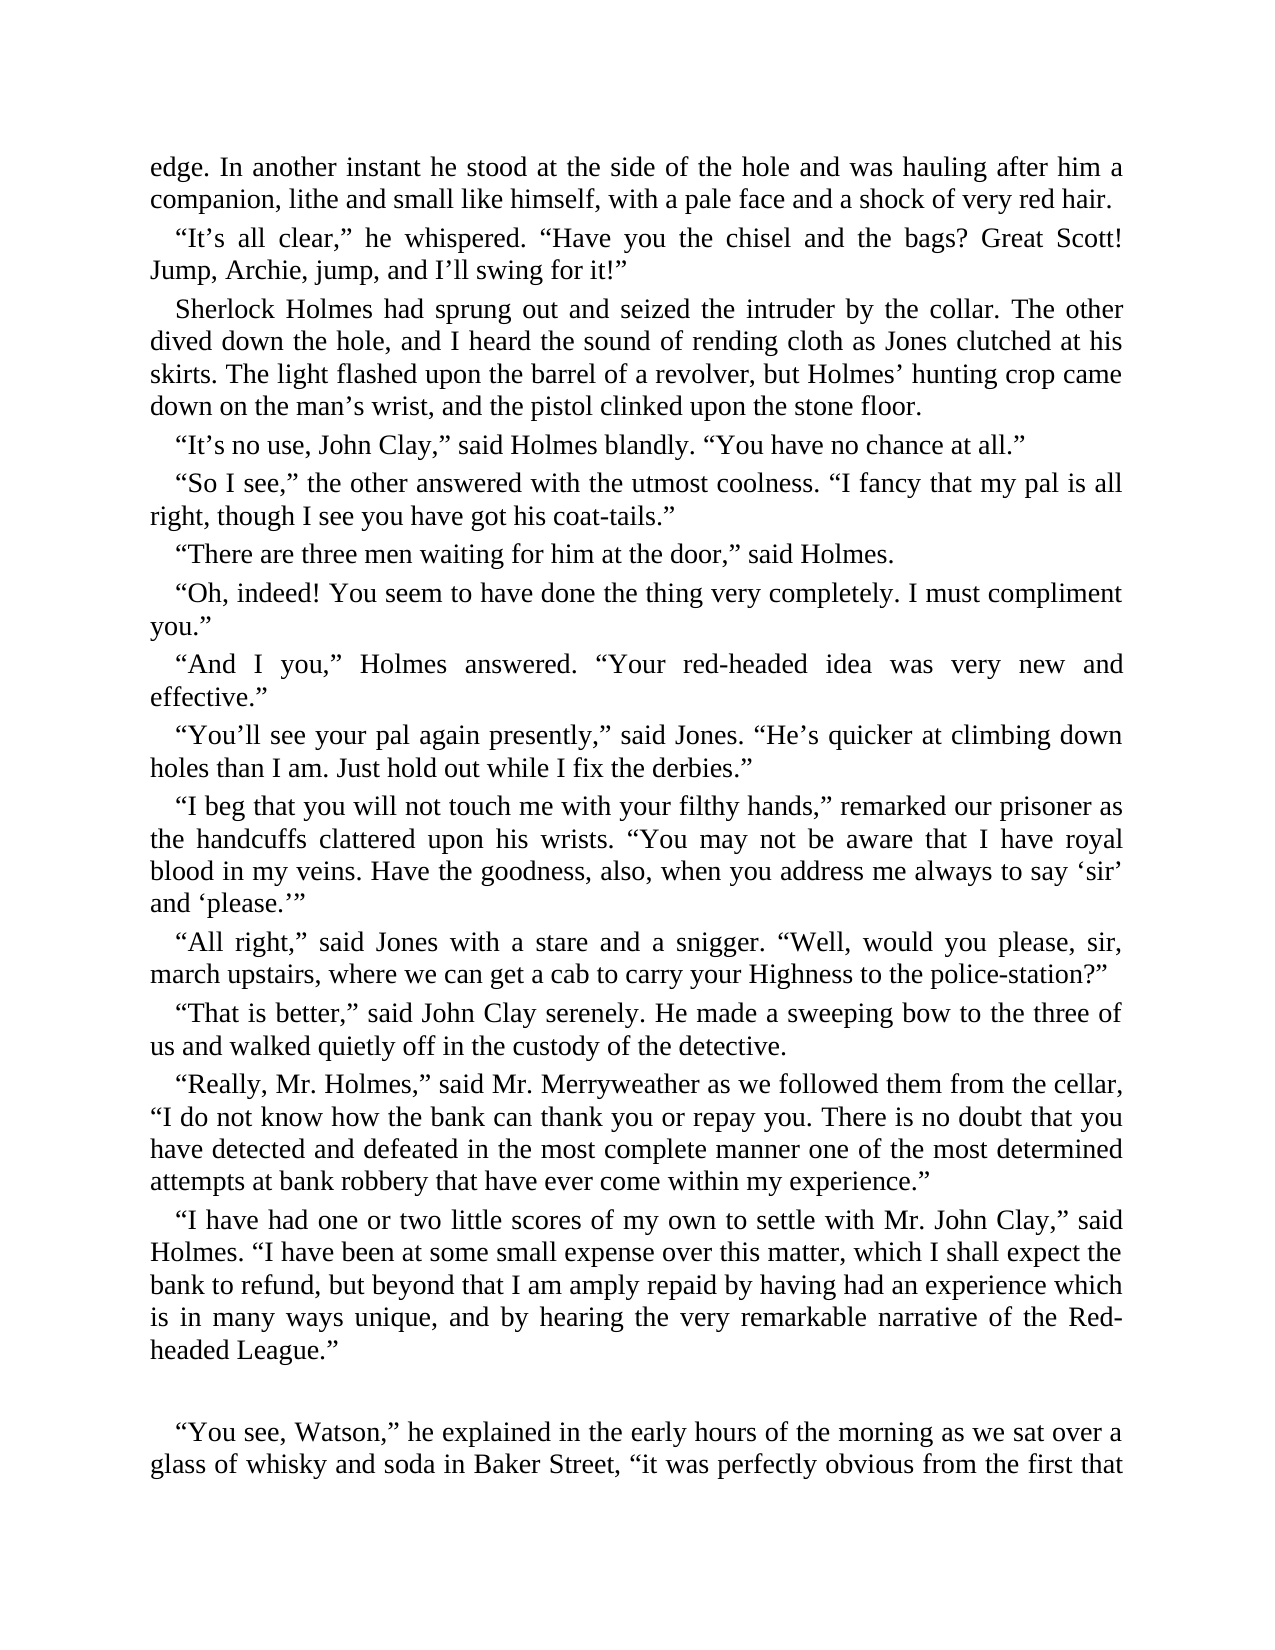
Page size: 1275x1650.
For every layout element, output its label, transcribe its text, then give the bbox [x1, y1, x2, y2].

text “I beg that you will not touch me with your filthy hands,” remarked our prisoner as the handcuffs clattered upon his wrists. “You may not be aware that I have royal blood in my veins. Have the goodness, also, when you address me always to say ‘sir’ and ‘please.’” [150, 789, 1125, 919]
text “So I see,” the other answered with the utmost coolness. “I fancy that my pal is all right, though I see you have got his coat-tails.” [150, 467, 1125, 531]
text “And I you,” Holmes answered. “Your red-headed idea was very new and effective.” [150, 647, 1125, 712]
text “Really, Mr. Holmes,” said Mr. Merryweather as we followed them from the cellar, “I do not know how the bank can thank you or repay you. There is no doubt that you have detected and defeated in the most complete manner one of the most determined attempts at bank robbery that have ever come within my experience.” [150, 1067, 1125, 1197]
text “That is better,” said John Clay serenely. He made a sweeping bow to the three of us and walked quietly off in the custody of the detective. [150, 996, 1125, 1061]
text Sherlock Holmes had sprung out and seized the intruder by the collar. The other dived down the hole, and I heard the sound of rending cloth as Jones clutched at his skirts. The light flashed upon the barrel of a revolver, but Holmes’ hunting crop came down on the man’s wrist, and the pistol clinked upon the stone floor. [150, 292, 1125, 422]
text “I have had one or two little scores of my own to settle with Mr. John Clay,” said Holmes. “I have been at some small expense over this matter, which I shall expect the bank to refund, but beyond that I am amply repaid by having had an experience which is in many ways unique, and by hearing the very remarkable narrative of the Red-headed League.” [150, 1203, 1125, 1365]
text “You’ll see your pal again presently,” said Jones. “He’s quicker at climbing down holes than I am. Just hold out while I fix the derbies.” [150, 718, 1125, 783]
text “It’s all clear,” he whispered. “Have you the chisel and the bags? Great Scott! Jump, Archie, jump, and I’ll swing for it!” [150, 221, 1125, 286]
text “All right,” said Jones with a stare and a snigger. “Well, would you please, sir, march upstairs, where we can get a cab to carry your Highness to the police-station?” [150, 925, 1125, 990]
text “There are three men waiting for him at the door,” said Holmes. [150, 538, 1125, 570]
text “It’s no use, John Clay,” said Holmes blandly. “You have no chance at all.” [150, 428, 1125, 460]
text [150, 1415, 1125, 1480]
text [150, 150, 1125, 215]
text “Oh, indeed! You seem to have done the thing very completely. I must compliment you.” [150, 576, 1125, 641]
